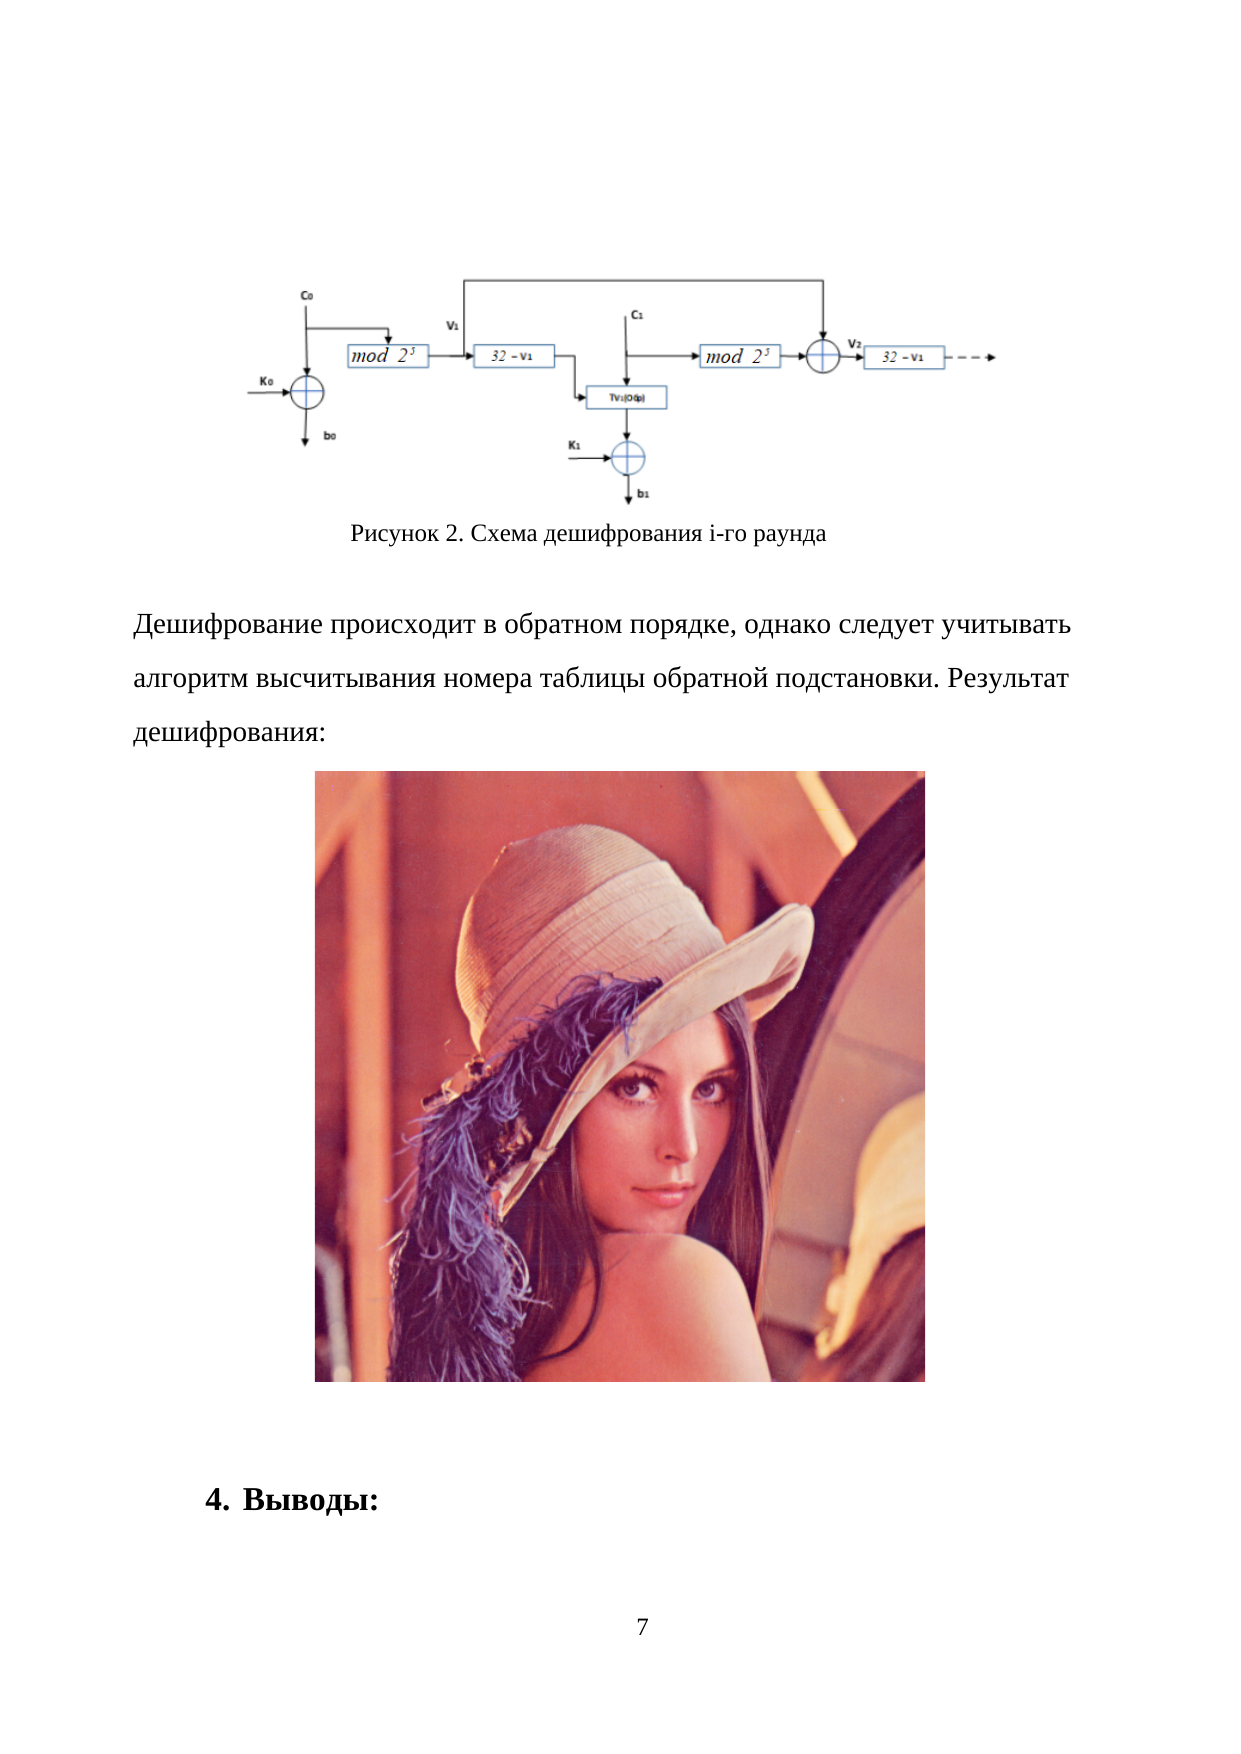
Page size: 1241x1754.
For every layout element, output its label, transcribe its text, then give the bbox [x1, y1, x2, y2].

picture [241, 265, 999, 509]
text Дешифрование происходит в обратном порядке, однако следует учитывать алгоритм высчитывания номера таблицы обратной подстановки. Результат дешифрования: [133, 606, 1157, 747]
picture [314, 771, 926, 1382]
list Выводы: [205, 1479, 1157, 1518]
